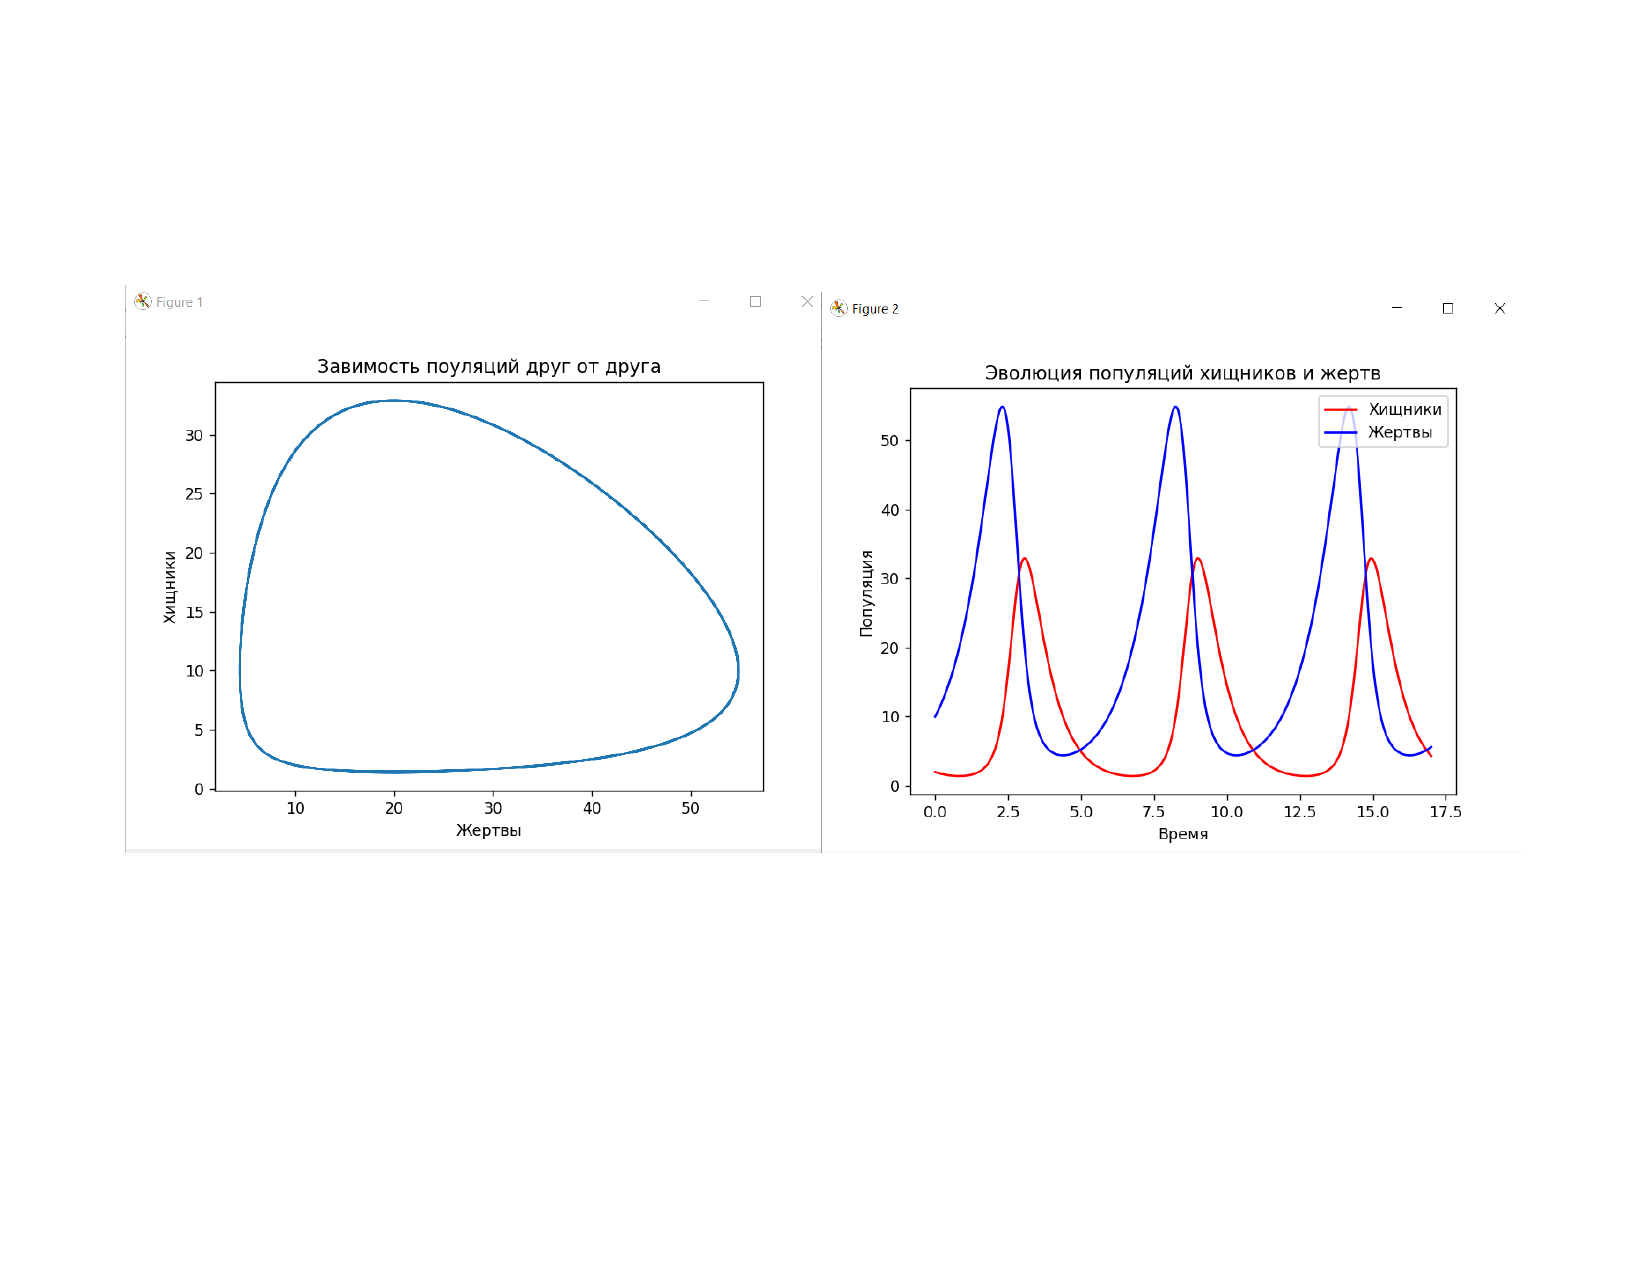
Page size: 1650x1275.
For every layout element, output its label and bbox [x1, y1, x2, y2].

picture [125, 285, 1525, 853]
